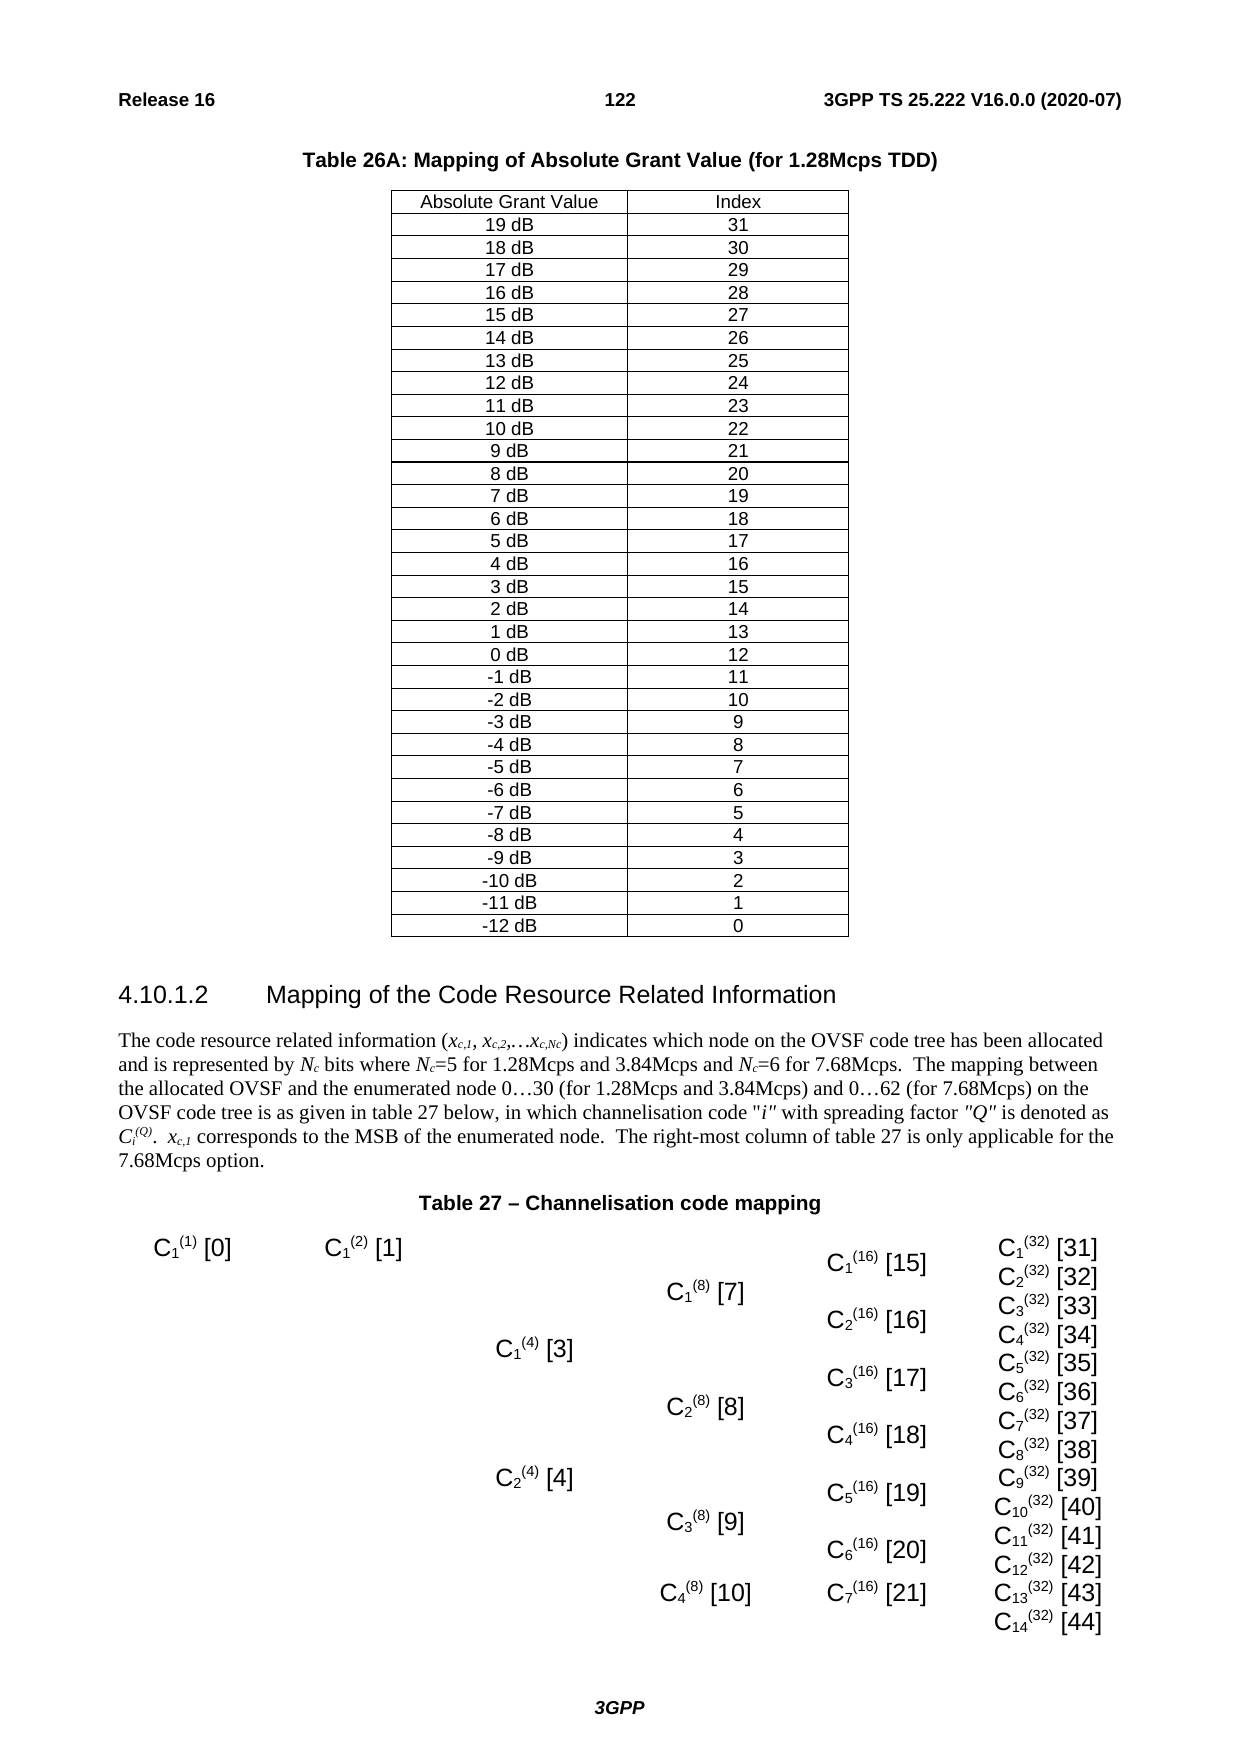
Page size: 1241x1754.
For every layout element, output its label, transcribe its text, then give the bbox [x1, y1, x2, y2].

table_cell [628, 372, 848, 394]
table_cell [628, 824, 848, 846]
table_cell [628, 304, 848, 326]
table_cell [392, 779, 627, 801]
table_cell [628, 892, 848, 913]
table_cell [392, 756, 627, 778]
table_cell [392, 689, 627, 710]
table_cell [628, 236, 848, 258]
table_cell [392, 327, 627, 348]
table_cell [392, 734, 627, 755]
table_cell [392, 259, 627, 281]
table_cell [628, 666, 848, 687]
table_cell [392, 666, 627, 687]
subtitle 4.10.1.2 Mapping of the Code Resource Related Information [118, 980, 1122, 1009]
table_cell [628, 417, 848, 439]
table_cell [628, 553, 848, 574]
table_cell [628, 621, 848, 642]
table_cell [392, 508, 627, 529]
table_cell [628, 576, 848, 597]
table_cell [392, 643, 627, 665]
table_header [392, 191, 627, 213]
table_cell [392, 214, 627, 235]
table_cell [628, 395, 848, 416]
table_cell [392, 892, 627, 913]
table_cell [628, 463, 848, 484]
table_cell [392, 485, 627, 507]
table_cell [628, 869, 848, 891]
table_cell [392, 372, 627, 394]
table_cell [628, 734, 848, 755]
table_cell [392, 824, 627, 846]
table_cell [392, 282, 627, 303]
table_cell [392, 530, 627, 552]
text The code resource related information (xc,1, xc,2,…xc,Nc) indicates which node on the OVSF code tree has been allocated and is represented by Nc bits where Nc=5 for 1.28Mcps and 3.84Mcps and Nc=6 for 7.68Mcps. The mapping between the allocated OVSF and the enumerated node 0…30 (for 1.28Mcps and 3.84Mcps) and 0…62 (for 7.68Mcps) on the OVSF code tree is as given in table 27 below, in which channelisation code "i" with spreading factor "Q" is denoted as Ci(Q). xc,1 corresponds to the MSB of the enumerated node. The right-most column of table 27 is only applicable for the 7.68Mcps option. [118, 1027, 1122, 1172]
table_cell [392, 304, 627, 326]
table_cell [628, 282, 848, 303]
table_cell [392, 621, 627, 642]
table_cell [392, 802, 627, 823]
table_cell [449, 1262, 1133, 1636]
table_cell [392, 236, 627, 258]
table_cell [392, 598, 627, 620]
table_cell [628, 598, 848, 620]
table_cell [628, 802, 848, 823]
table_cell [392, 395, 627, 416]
text Table 26A: Mapping of Absolute Grant Value (for 1.28Mcps TDD) [118, 147, 1122, 171]
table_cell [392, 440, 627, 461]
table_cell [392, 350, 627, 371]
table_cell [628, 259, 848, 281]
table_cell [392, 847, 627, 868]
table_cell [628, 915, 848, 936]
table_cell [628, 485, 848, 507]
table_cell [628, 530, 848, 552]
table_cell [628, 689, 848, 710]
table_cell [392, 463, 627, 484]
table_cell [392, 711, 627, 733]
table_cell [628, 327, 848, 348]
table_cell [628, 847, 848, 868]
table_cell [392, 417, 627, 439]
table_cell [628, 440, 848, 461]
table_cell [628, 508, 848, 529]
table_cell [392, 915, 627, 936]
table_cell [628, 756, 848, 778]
text Table 27 – Channelisation code mapping [118, 1191, 1122, 1214]
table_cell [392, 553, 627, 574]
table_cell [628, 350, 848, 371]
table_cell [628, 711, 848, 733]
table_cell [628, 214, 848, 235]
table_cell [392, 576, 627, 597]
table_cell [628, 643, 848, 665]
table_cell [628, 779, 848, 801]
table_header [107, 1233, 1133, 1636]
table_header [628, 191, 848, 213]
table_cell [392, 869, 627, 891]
